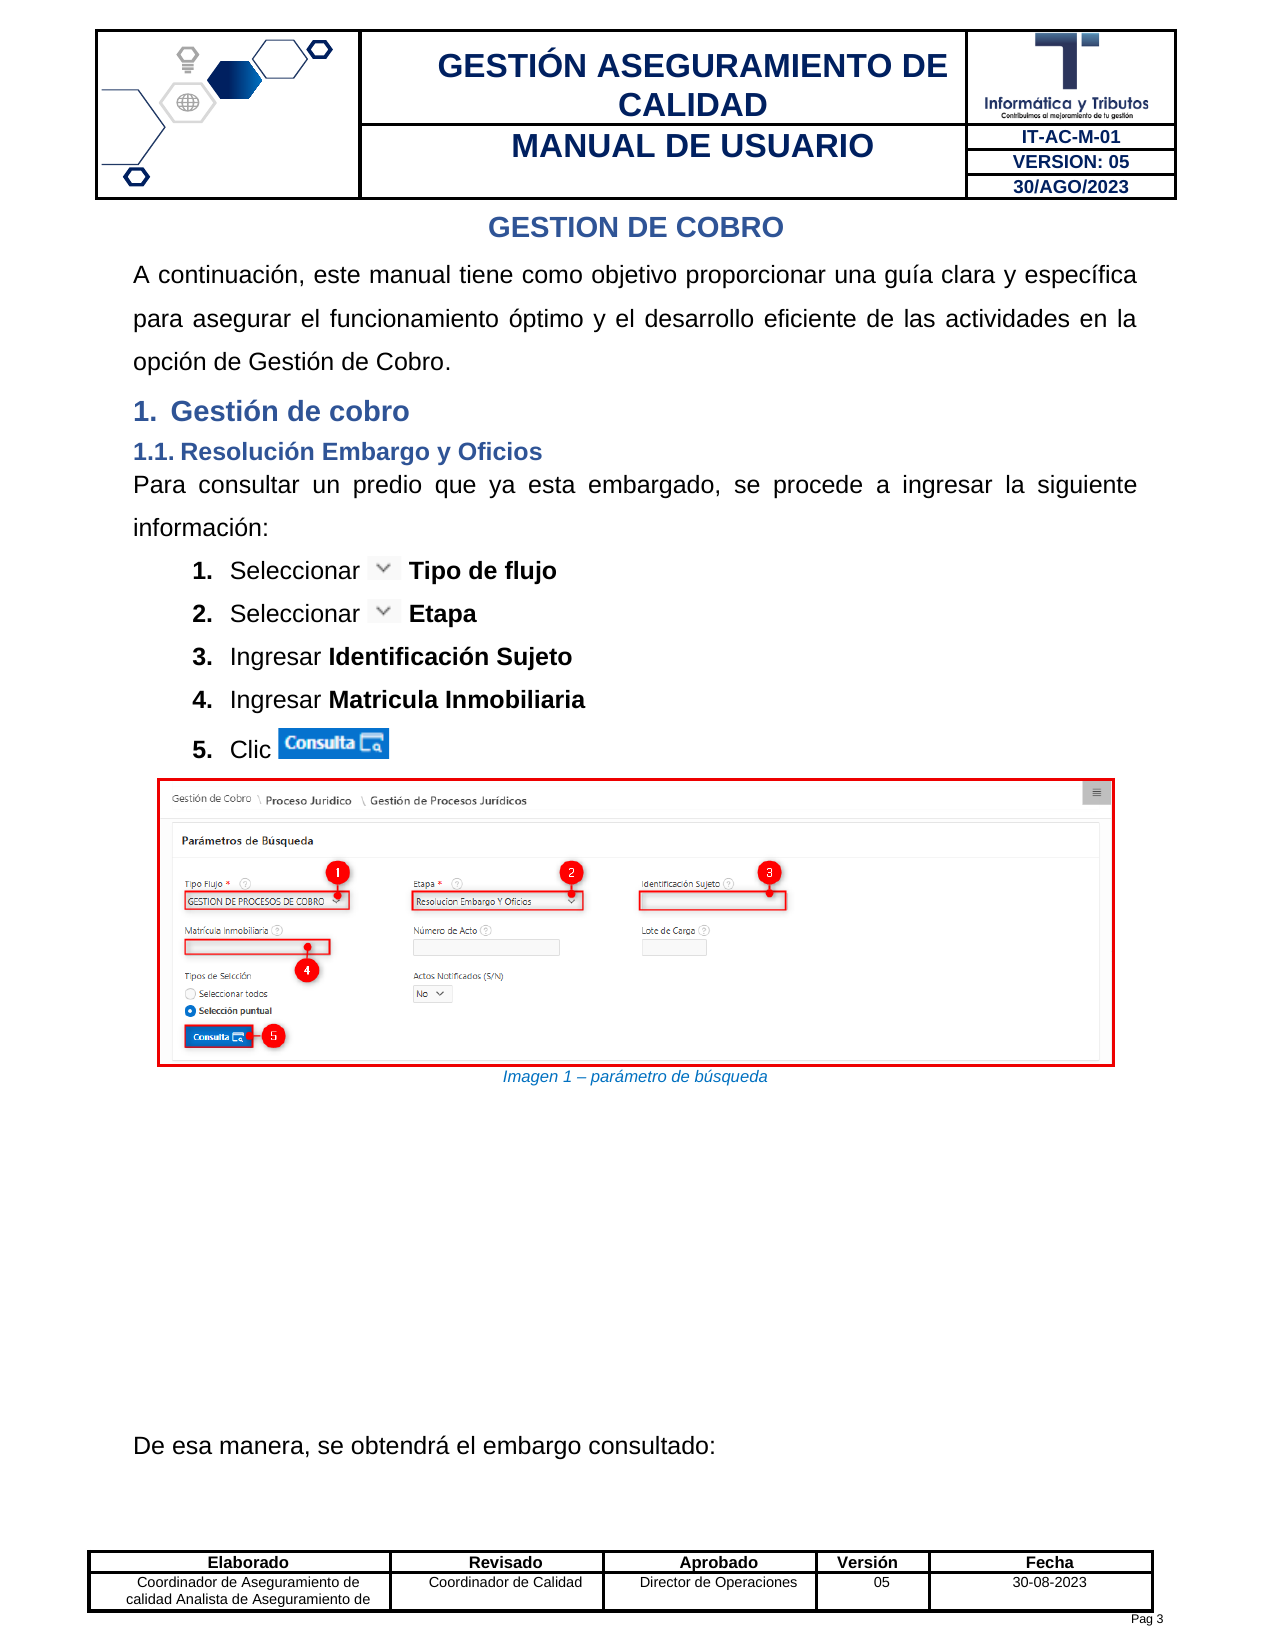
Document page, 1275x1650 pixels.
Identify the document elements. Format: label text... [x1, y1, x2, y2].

picture [278, 728, 390, 759]
list Clic [192, 728, 1139, 763]
picture [984, 32, 1149, 120]
text Imagen 1 – parámetro de búsqueda [133, 1067, 1139, 1086]
list Seleccionar Etapa [192, 599, 1139, 628]
picture [160, 781, 1112, 1064]
list Ingresar Matricula Inmobiliaria [192, 685, 1139, 714]
subtitle Gestión de cobro [133, 394, 1139, 427]
text Para consultar un predio que ya esta embargado, se procede a ingresar la siguiente información: [133, 470, 1139, 542]
picture [367, 599, 402, 623]
text A continuación, este manual tiene como objetivo proporcionar una guía clara y específica para asegurar el funcionamiento óptimo y el desarrollo eficiente de las actividades en la opción de Gestión de Cobro. [133, 260, 1139, 375]
text De esa manera, se obtendrá el embargo consultado: [133, 1431, 1139, 1460]
picture [367, 556, 402, 580]
subtitle Resolución Embargo y Oficios [133, 437, 1139, 465]
list Seleccionar Tipo de flujo [192, 556, 1139, 585]
subtitle GESTION DE COBRO [133, 210, 1139, 244]
list Ingresar Identificación Sujeto [192, 642, 1139, 671]
